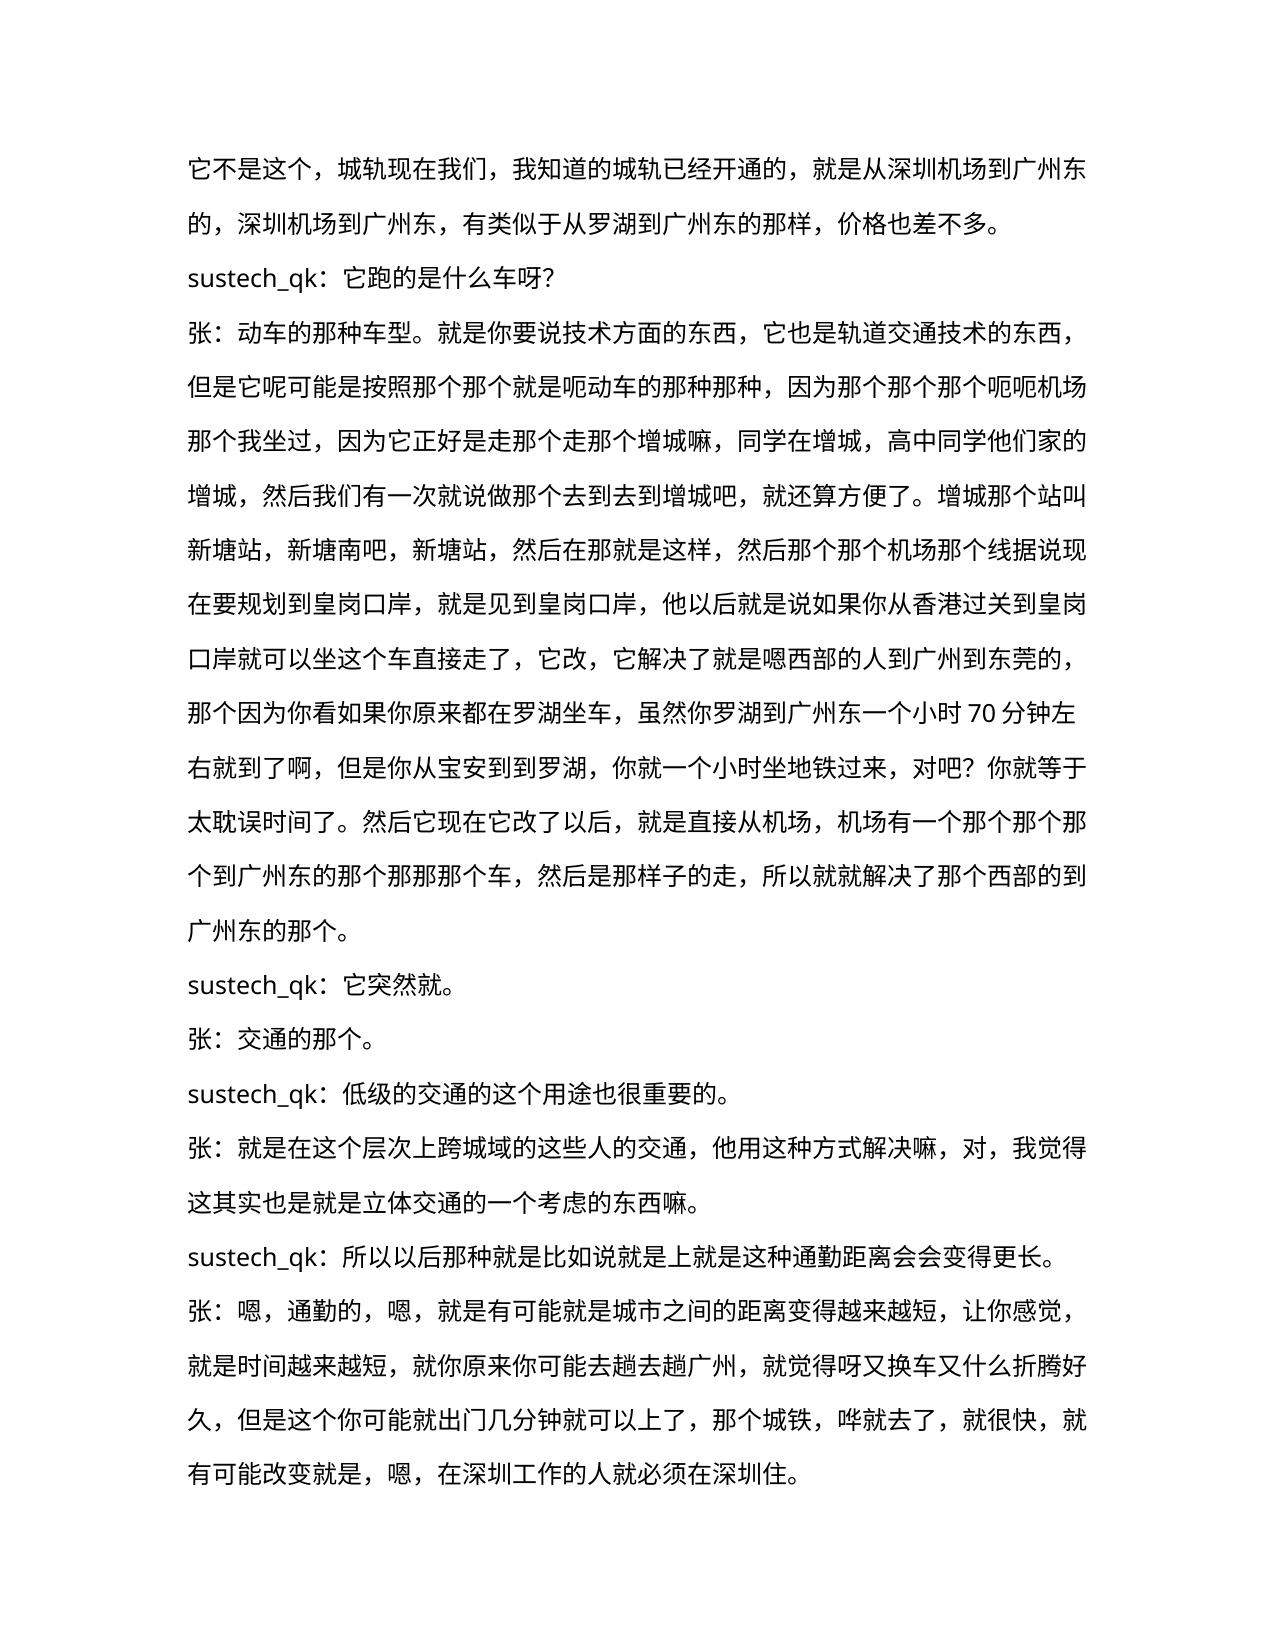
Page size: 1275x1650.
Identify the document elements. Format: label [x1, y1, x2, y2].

text [187, 150, 1087, 1491]
